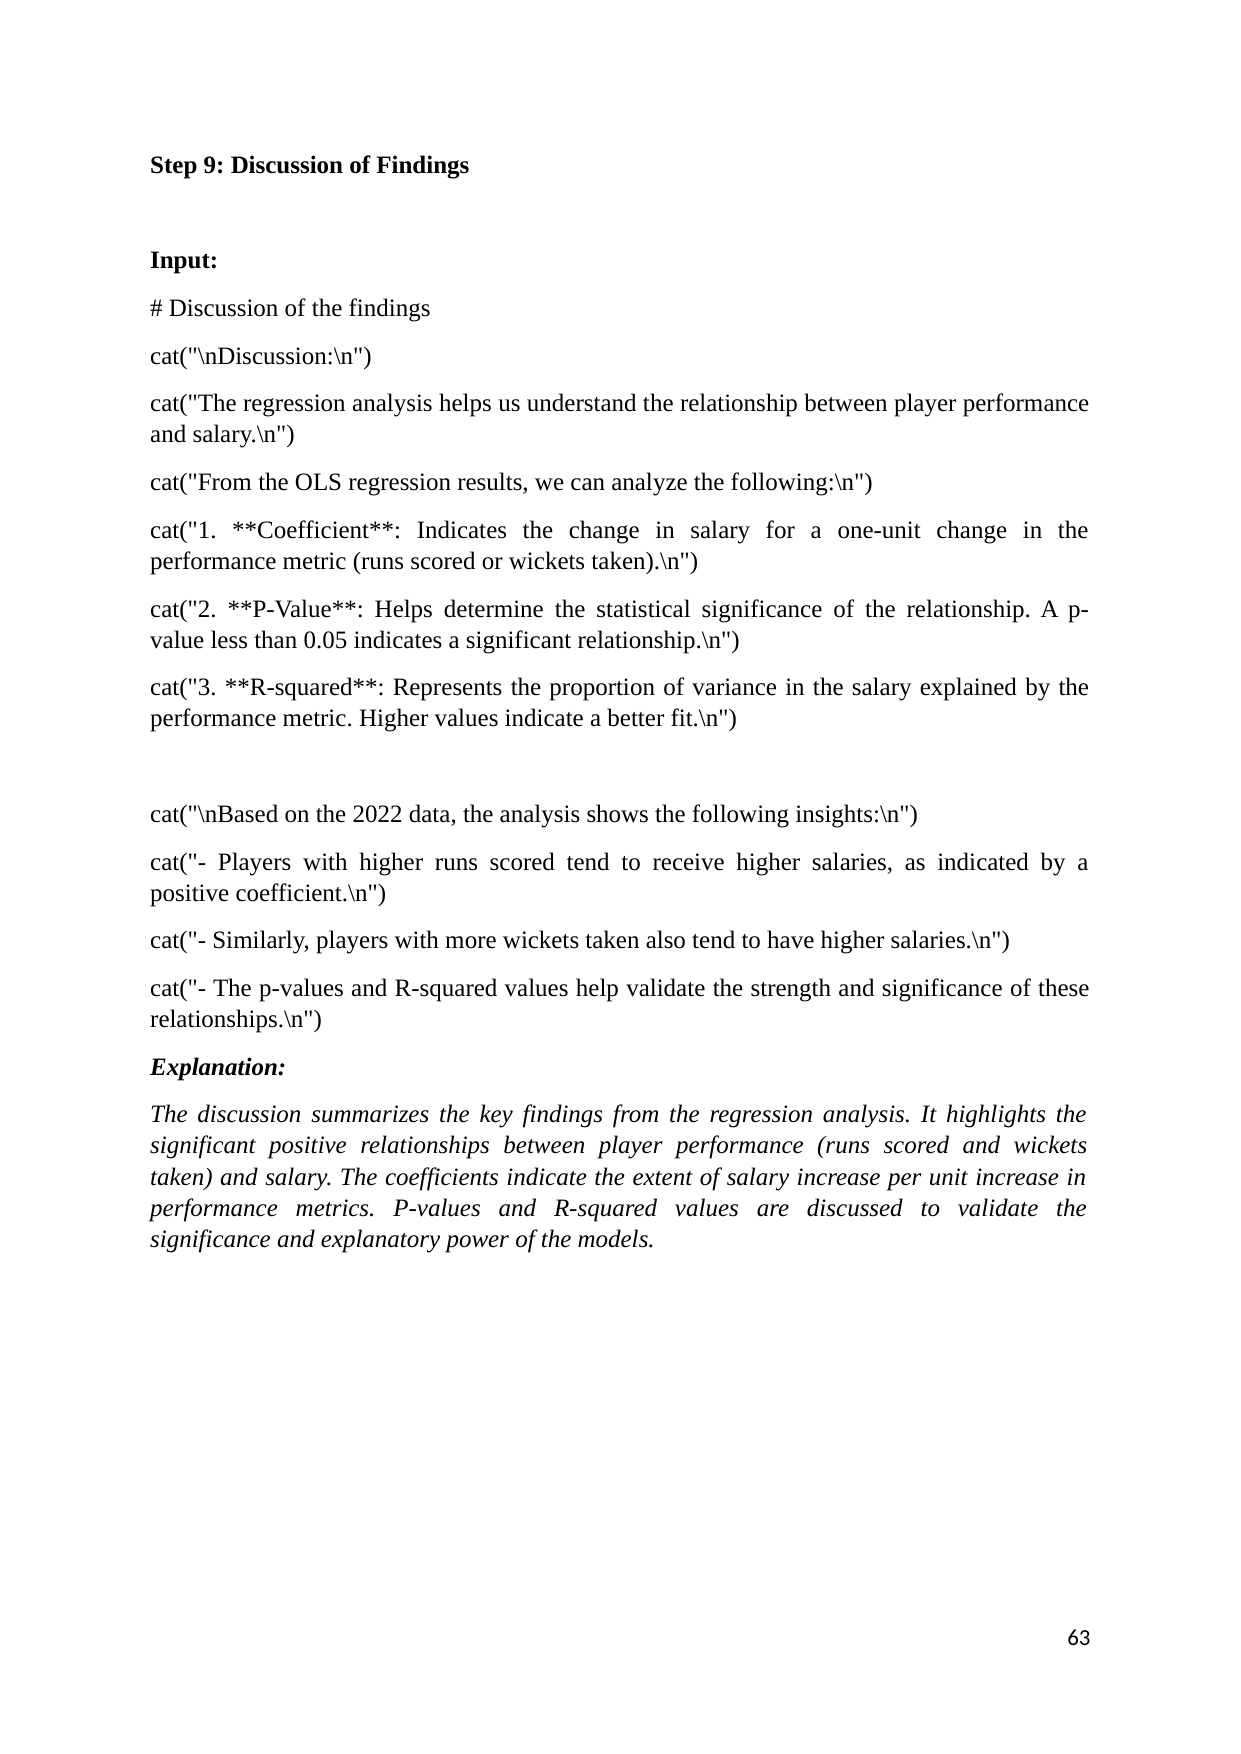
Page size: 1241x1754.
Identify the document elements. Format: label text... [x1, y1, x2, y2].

text cat("- Players with higher runs scored tend to receive higher salaries, as indicated by a positive coefficient.\n") [150, 847, 1090, 906]
text cat("- Similarly, players with more wickets taken also tend to have higher salaries.\n") [150, 925, 1090, 954]
text Input: [150, 245, 1090, 274]
text cat("3. **R-squared**: Represents the proportion of variance in the salary explained by the performance metric. Higher values indicate a better fit.\n") [150, 672, 1090, 732]
text Explanation: [150, 1052, 1090, 1081]
text Step 9: Discussion of Findings [150, 150, 1090, 179]
text cat("1. **Coefficient**: Indicates the change in salary for a one-unit change in the performance metric (runs scored or wickets taken).\n") [150, 515, 1090, 575]
text cat("From the OLS regression results, we can analyze the following:\n") [150, 467, 1090, 496]
text # Discussion of the findings [150, 293, 1090, 322]
text The discussion summarizes the key findings from the regression analysis. It highlights the significant positive relationships between player performance (runs scored and wickets taken) and salary. The coefficients indicate the extent of salary increase per unit increase in performance metrics. P-values and R-squared values are discussed to validate the significance and explanatory power of the models. [150, 1099, 1090, 1252]
text cat("- The p-values and R-squared values help validate the strength and significance of these relationships.\n") [150, 973, 1090, 1033]
text cat("2. **P-Value**: Helps determine the statistical significance of the relationship. A p-value less than 0.05 indicates a significant relationship.\n") [150, 594, 1090, 653]
text cat("\nDiscussion:\n") [150, 341, 1090, 369]
text cat("The regression analysis helps us understand the relationship between player performance and salary.\n") [150, 388, 1090, 448]
text cat("\nBased on the 2022 data, the analysis shows the following insights:\n") [150, 799, 1090, 828]
